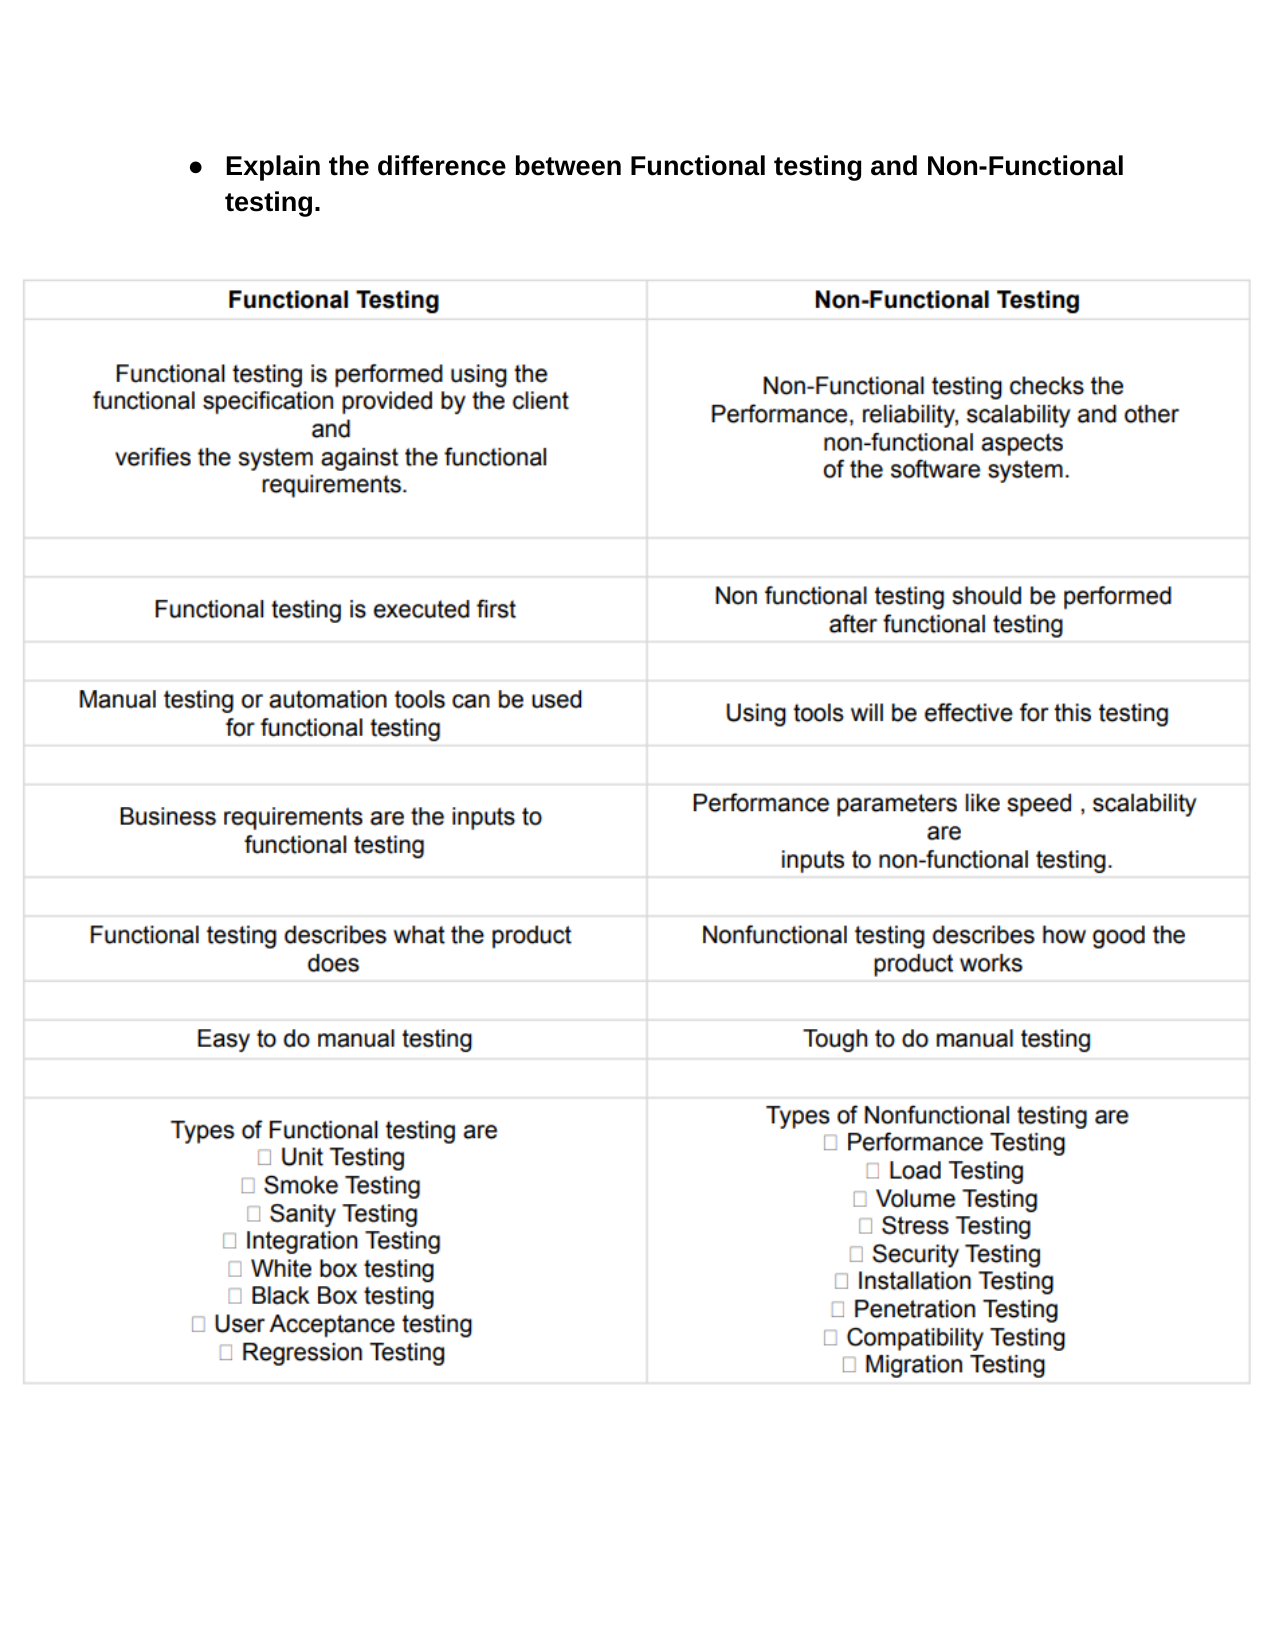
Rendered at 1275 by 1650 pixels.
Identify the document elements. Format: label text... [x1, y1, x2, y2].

list Explain the difference between Functional testing and Non-Functional testing. [187, 150, 1125, 217]
picture [11, 265, 1263, 1386]
